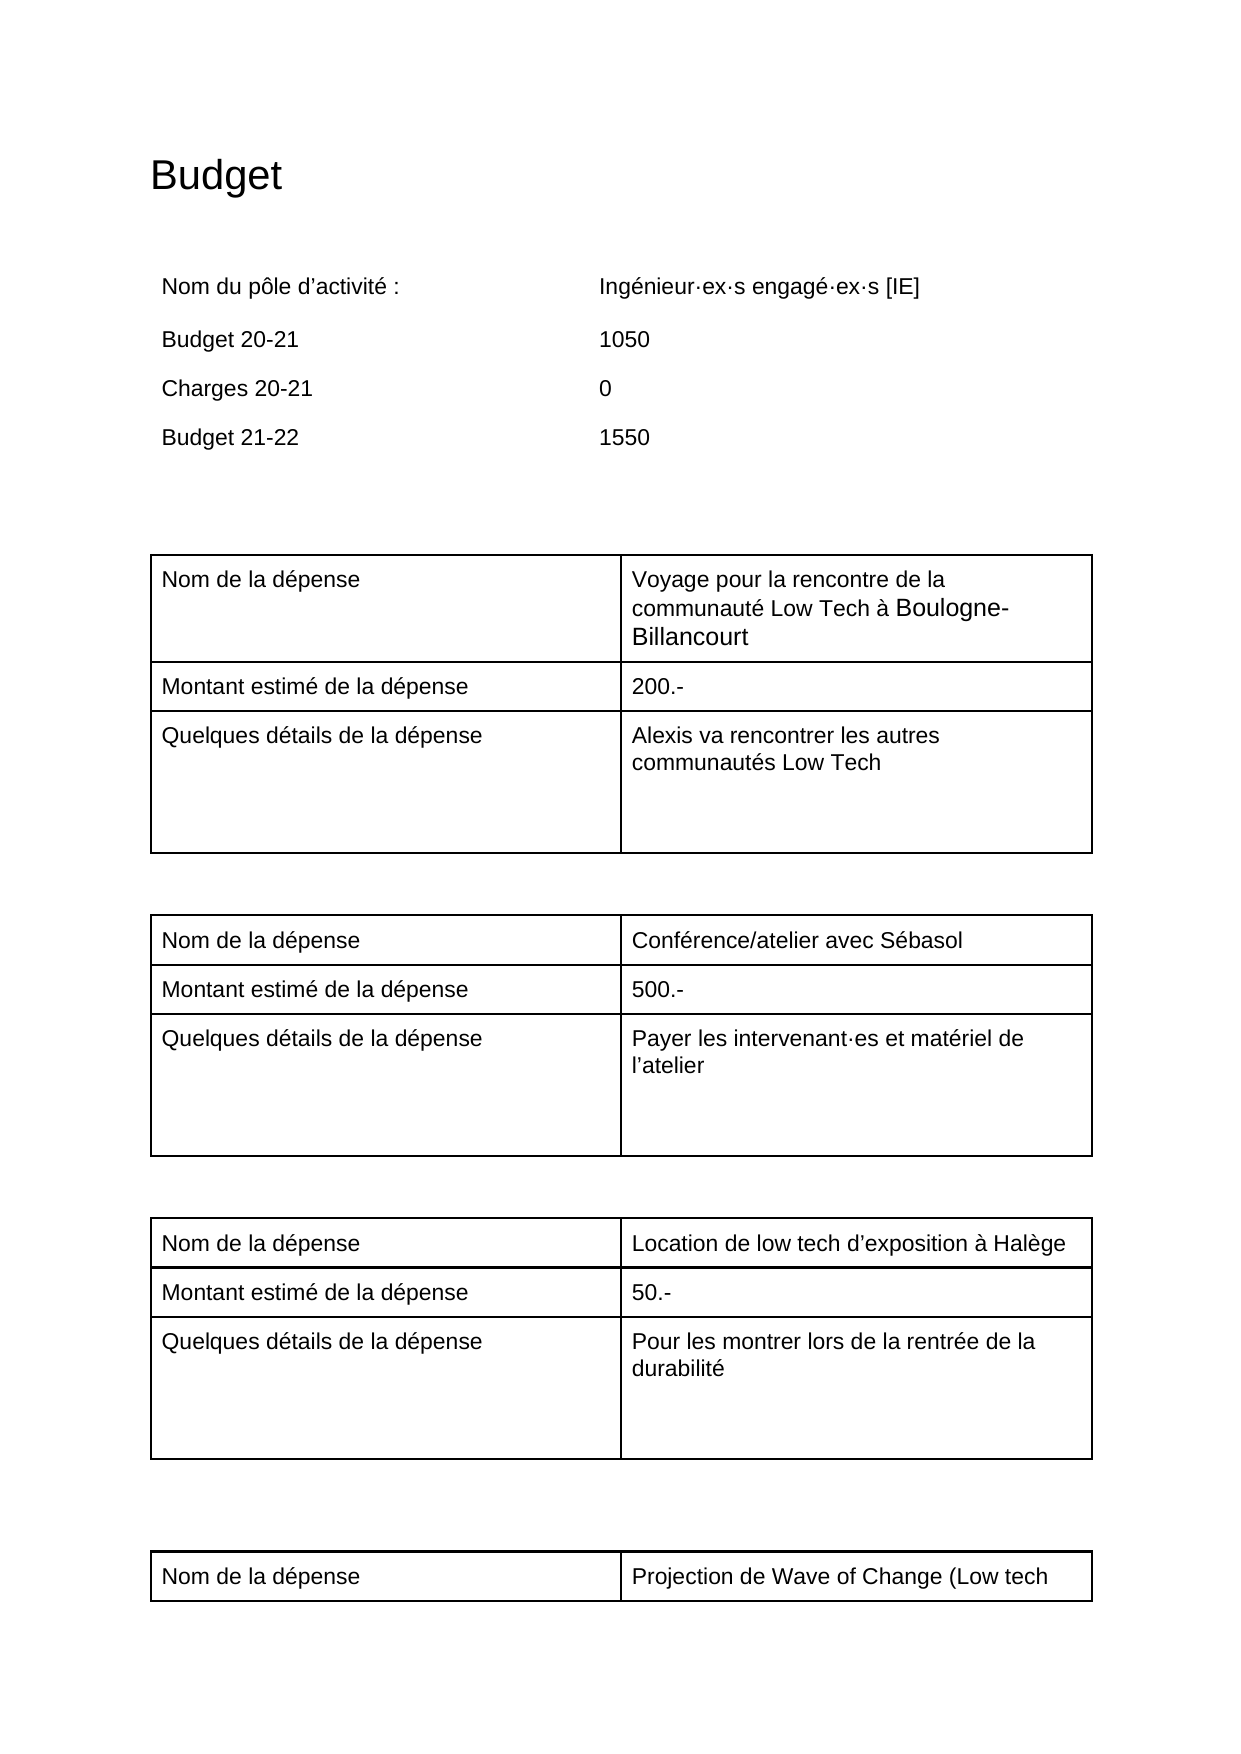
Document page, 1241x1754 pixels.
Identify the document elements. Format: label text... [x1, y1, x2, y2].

table_cell 50.- [622, 1269, 1091, 1316]
table_header Nom du pôle d’activité : [152, 262, 588, 313]
table_cell Budget 20-21 [152, 315, 588, 363]
table_cell 1550 [590, 414, 1088, 461]
table_cell Alexis va rencontrer les autres communautés Low Tech [622, 712, 1091, 852]
table_cell Montant estimé de la dépense [152, 663, 620, 710]
table_cell Payer les intervenant·es et matériel de l’atelier [622, 1015, 1091, 1155]
table_cell Quelques détails de la dépense [152, 1318, 620, 1458]
table_cell Charges 20-21 [152, 365, 588, 412]
table_cell 500.- [622, 966, 1091, 1013]
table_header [622, 1553, 1091, 1599]
table_cell Budget 21-22 [152, 414, 588, 461]
table_header Nom de la dépense [152, 556, 620, 661]
table_header Voyage pour la rencontre de la communauté Low Tech à Boulogne-Billancourt [622, 556, 1091, 661]
table_cell Montant estimé de la dépense [152, 966, 620, 1013]
table_header Nom de la dépense [152, 1553, 620, 1599]
table_cell Quelques détails de la dépense [152, 1015, 620, 1155]
table_cell Pour les montrer lors de la rentrée de la durabilité [622, 1318, 1091, 1458]
table_cell Quelques détails de la dépense [152, 712, 620, 852]
table_header Ingénieur·ex·s engagé·ex·s [IE] [590, 262, 1088, 313]
text Budget [150, 150, 1090, 198]
table_header Nom de la dépense [152, 1219, 620, 1266]
table_header Nom de la dépense [152, 916, 620, 963]
table_cell 200.- [622, 663, 1091, 710]
table_cell 0 [590, 365, 1088, 412]
table_header Conférence/atelier avec Sébasol [622, 916, 1091, 963]
table_cell 1050 [590, 315, 1088, 363]
table_header Location de low tech d’exposition à Halège [622, 1219, 1091, 1266]
table_cell Montant estimé de la dépense [152, 1269, 620, 1316]
